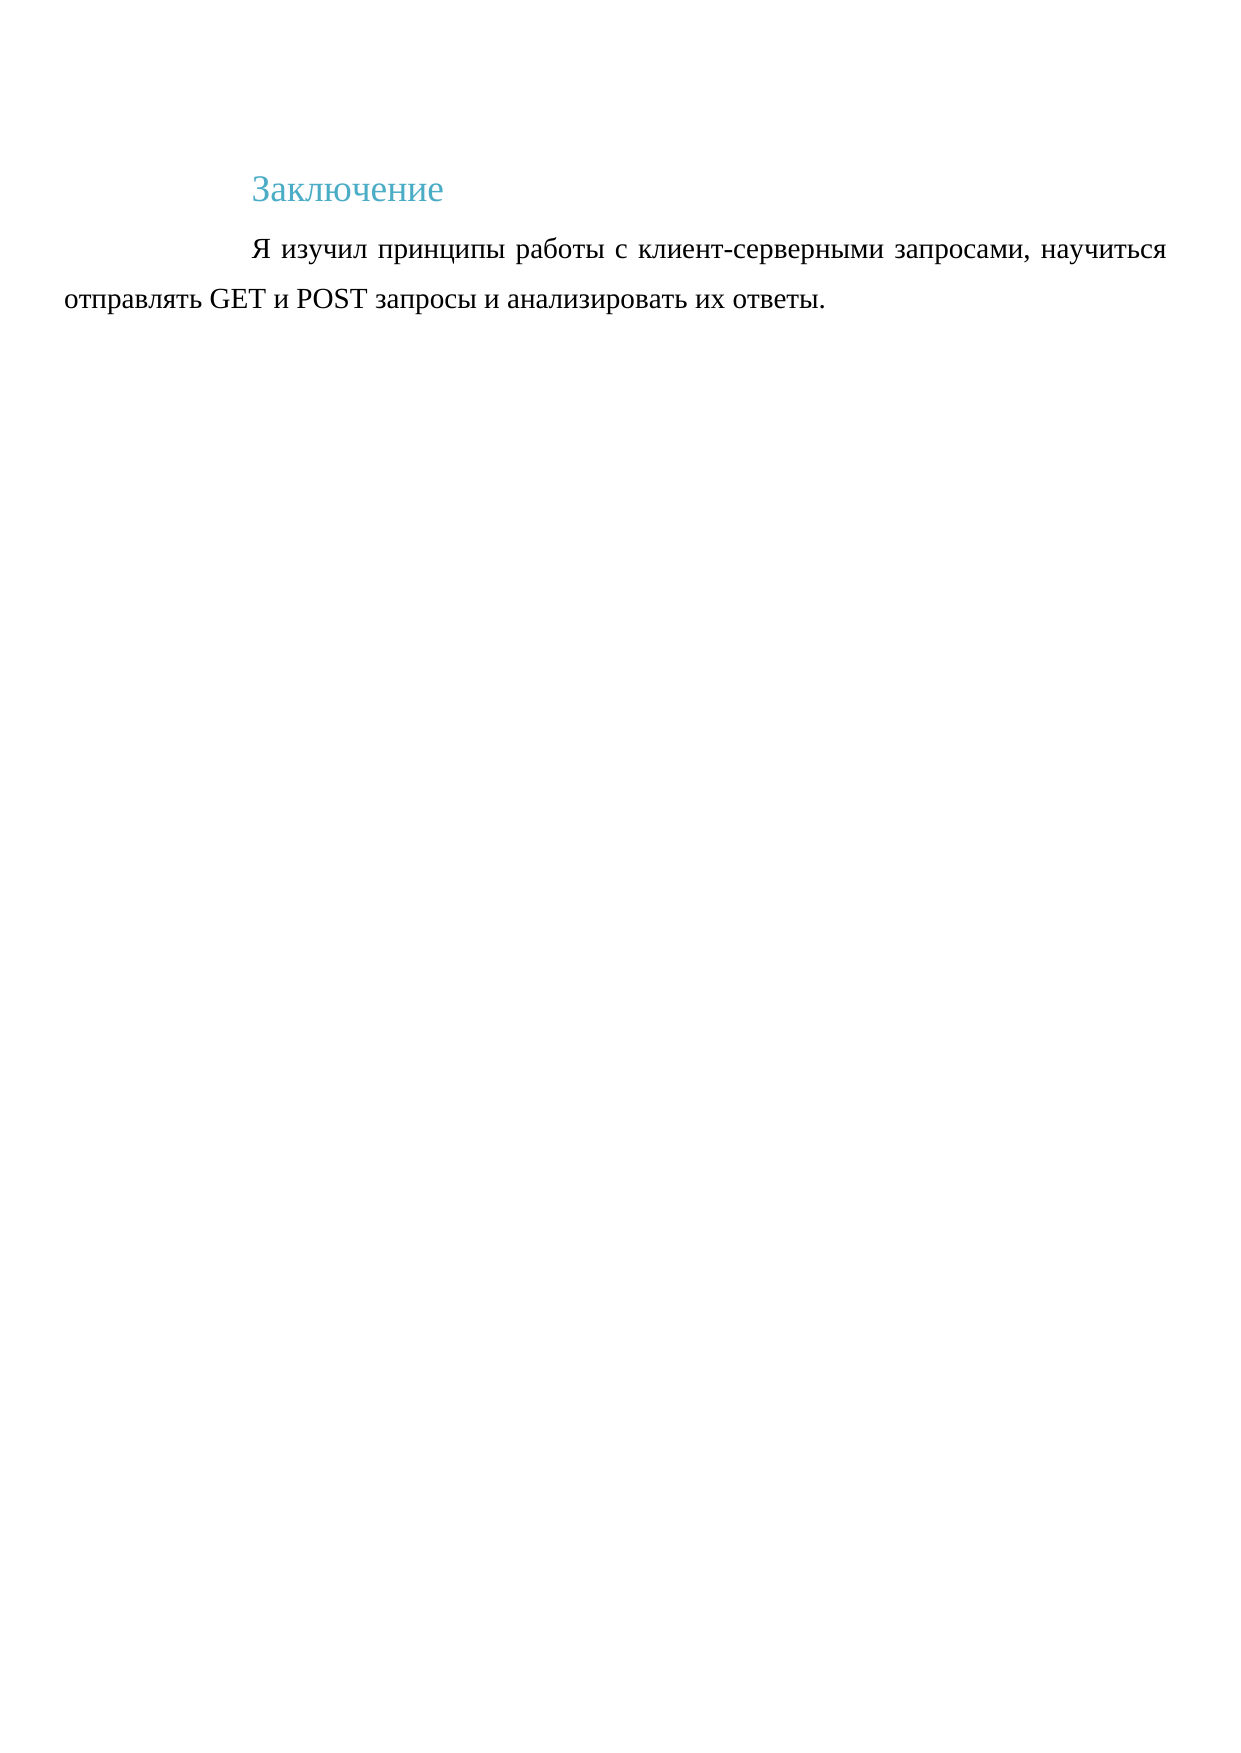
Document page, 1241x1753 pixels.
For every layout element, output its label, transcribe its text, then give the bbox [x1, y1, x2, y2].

text Я изучил принципы работы с клиент-серверными запросами, научиться отправлять GET и POST запросы и анализировать их ответы. [64, 231, 1167, 315]
subtitle Заключение [64, 166, 1167, 209]
